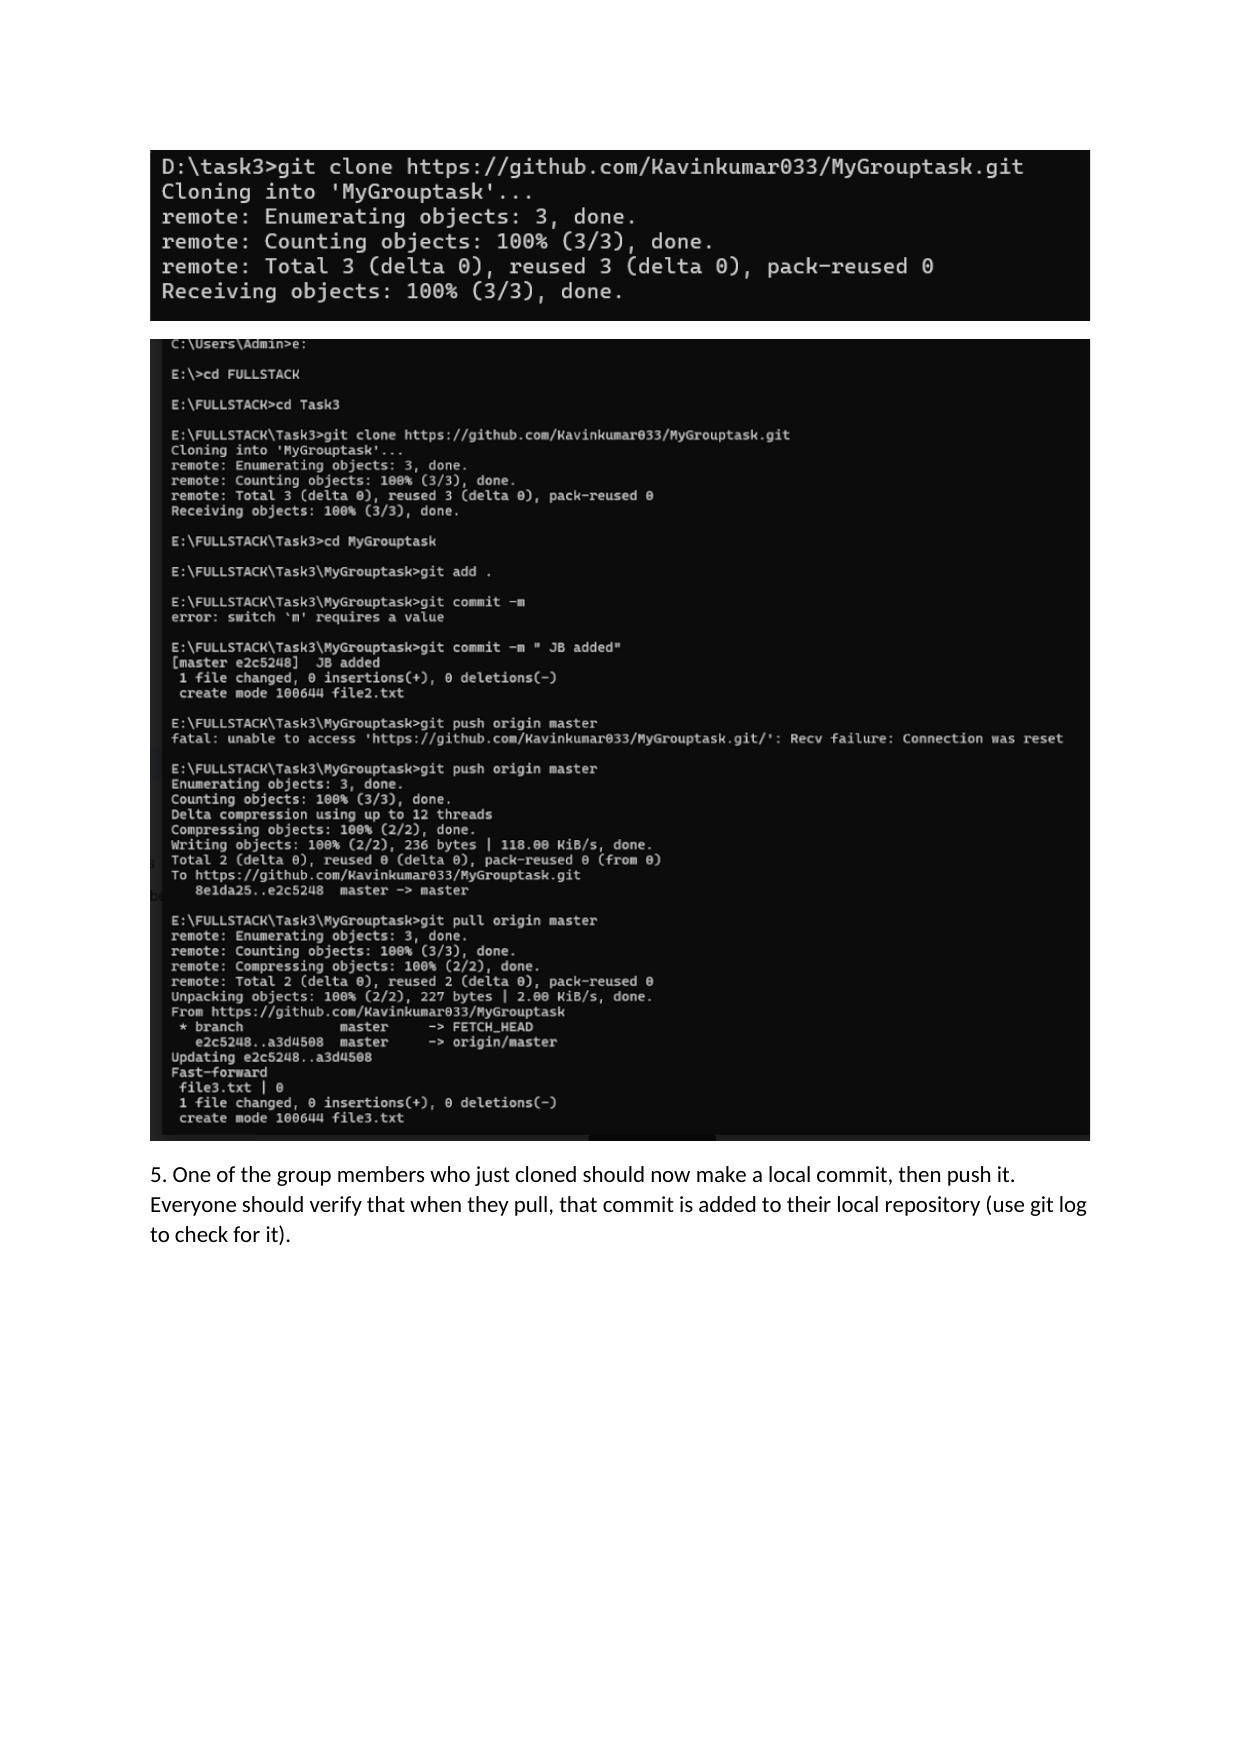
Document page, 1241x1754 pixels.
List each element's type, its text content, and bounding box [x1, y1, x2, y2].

picture [150, 339, 1091, 1141]
picture [150, 150, 1091, 321]
text 5. One of the group members who just cloned should now make a local commit, then push it. Everyone should verify that when they pull, that commit is added to their local repository (use git log to check for it). [150, 1160, 1090, 1248]
